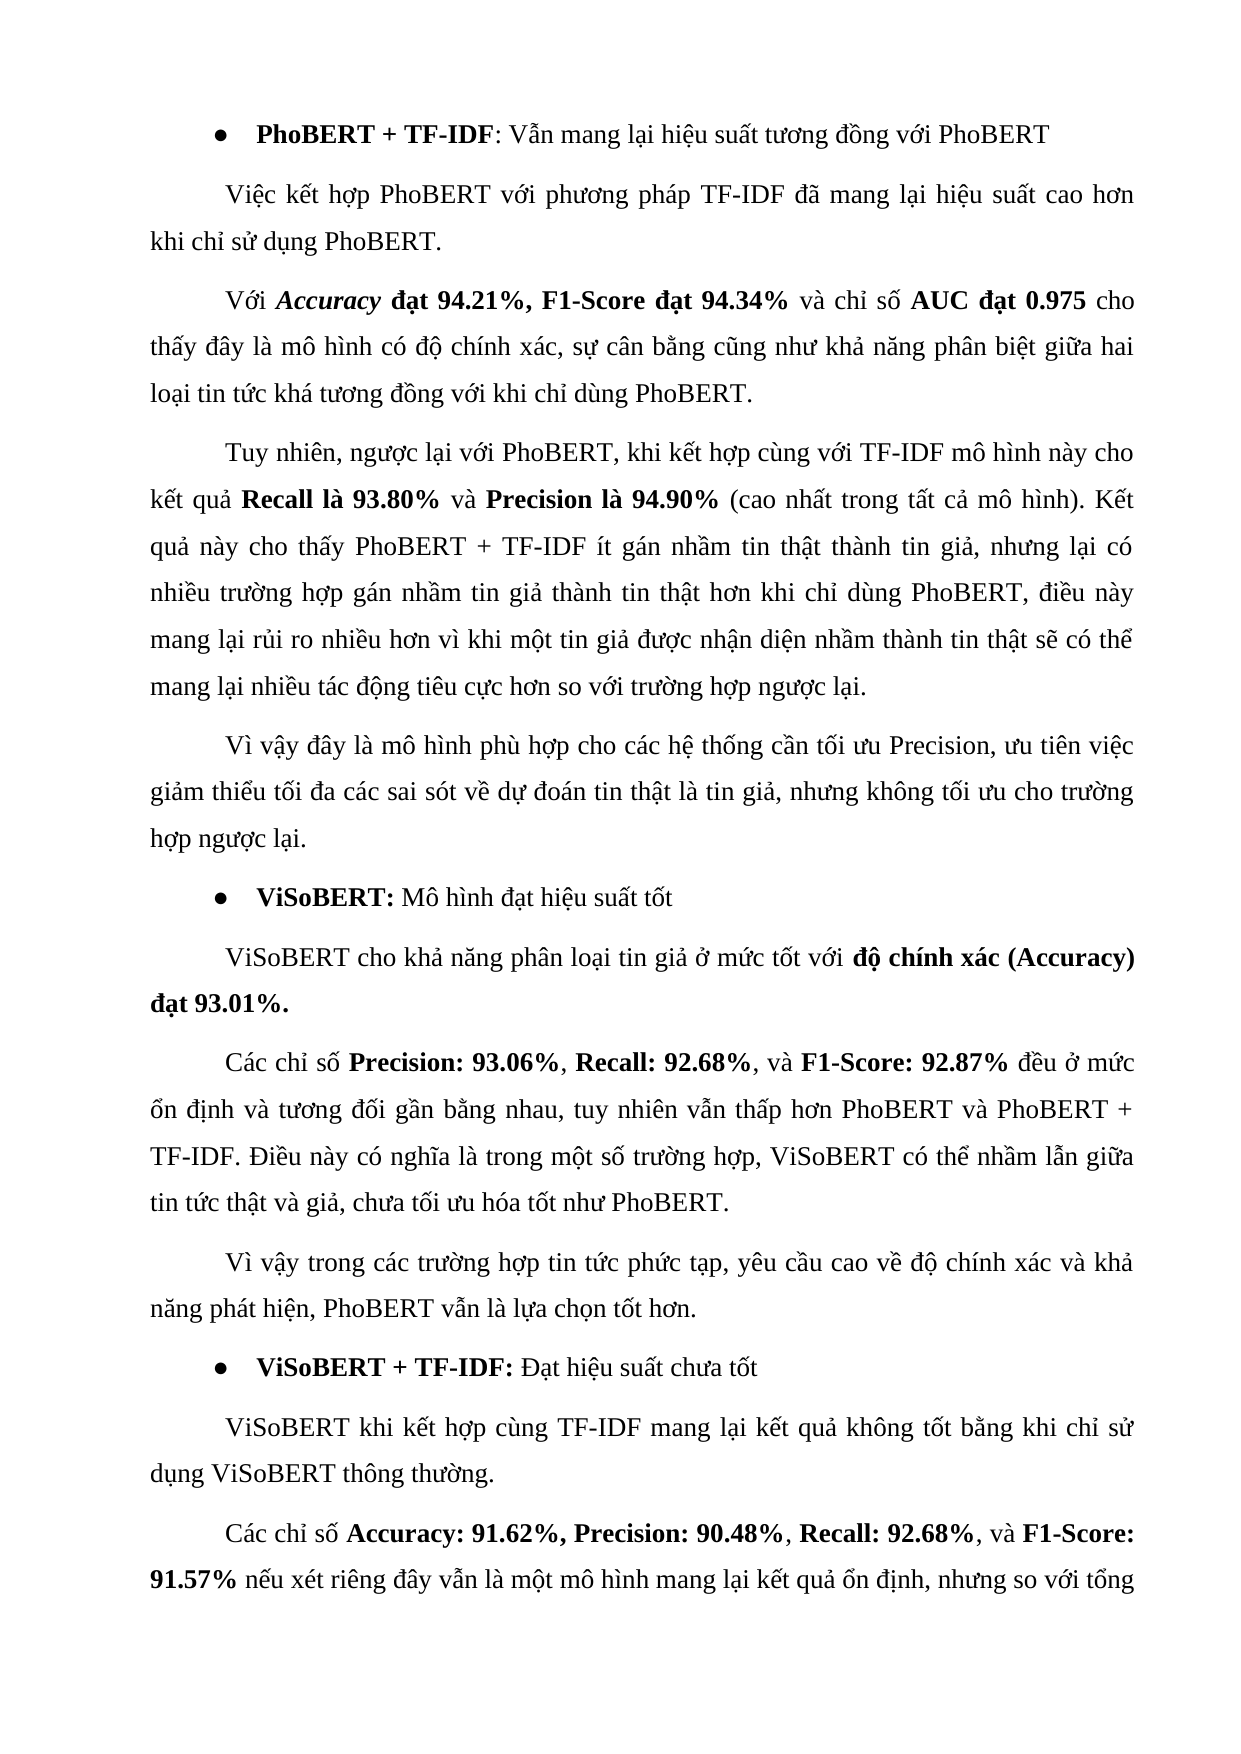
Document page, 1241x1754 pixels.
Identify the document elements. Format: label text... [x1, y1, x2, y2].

text Vì vậy trong các trường hợp tin tức phức tạp, yêu cầu cao về độ chính xác và khả năng phát hiện, PhoBERT vẫn là lựa chọn tốt hơn. [150, 1246, 1135, 1323]
text Vì vậy đây là mô hình phù hợp cho các hệ thống cần tối ưu Precision, ưu tiên việc giảm thiểu tối đa các sai sót về dự đoán tin thật là tin giả, nhưng không tối ưu cho trường hợp ngược lại. [150, 729, 1135, 853]
text Tuy nhiên, ngược lại với PhoBERT, khi kết hợp cùng với TF-IDF mô hình này cho kết quả Recall là 93.80% và Precision là 94.90% (cao nhất trong tất cả mô hình). Kết quả này cho thấy PhoBERT + TF-IDF ít gán nhầm tin thật thành tin giả, nhưng lại có nhiều trường hợp gán nhầm tin giả thành tin thật hơn khi chỉ dùng PhoBERT, điều này mang lại rủi ro nhiều hơn vì khi một tin giả được nhận diện nhầm thành tin thật sẽ có thể mang lại nhiều tác động tiêu cực hơn so với trường hợp ngược lại. [150, 436, 1135, 701]
text ViSoBERT khi kết hợp cùng TF-IDF mang lại kết quả không tốt bằng khi chỉ sử dụng ViSoBERT thông thường. [150, 1411, 1135, 1489]
list PhoBERT + TF-IDF: Vẫn mang lại hiệu suất tương đồng với PhoBERT [212, 118, 1135, 150]
text Việc kết hợp PhoBERT với phương pháp TF-IDF đã mang lại hiệu suất cao hơn khi chỉ sử dụng PhoBERT. [150, 178, 1135, 256]
text Các chỉ số Precision: 93.06%, Recall: 92.68%, và F1-Score: 92.87% đều ở mức ổn định và tương đối gần bằng nhau, tuy nhiên vẫn thấp hơn PhoBERT và PhoBERT + TF-IDF. Điều này có nghĩa là trong một số trường hợp, ViSoBERT có thể nhầm lẫn giữa tin tức thật và giả, chưa tối ưu hóa tốt như PhoBERT. [150, 1046, 1135, 1218]
list ViSoBERT: Mô hình đạt hiệu suất tốt [212, 881, 1135, 912]
list ViSoBERT + TF-IDF: Đạt hiệu suất chưa tốt [212, 1351, 1135, 1383]
text ViSoBERT cho khả năng phân loại tin giả ở mức tốt với độ chính xác (Accuracy) đạt 93.01%. [150, 941, 1135, 1018]
text Với Accuracy đạt 94.21%, F1-Score đạt 94.34% và chỉ số AUC đạt 0.975 cho thấy đây là mô hình có độ chính xác, sự cân bằng cũng như khả năng phân biệt giữa hai loại tin tức khá tương đồng với khi chỉ dùng PhoBERT. [150, 284, 1135, 408]
